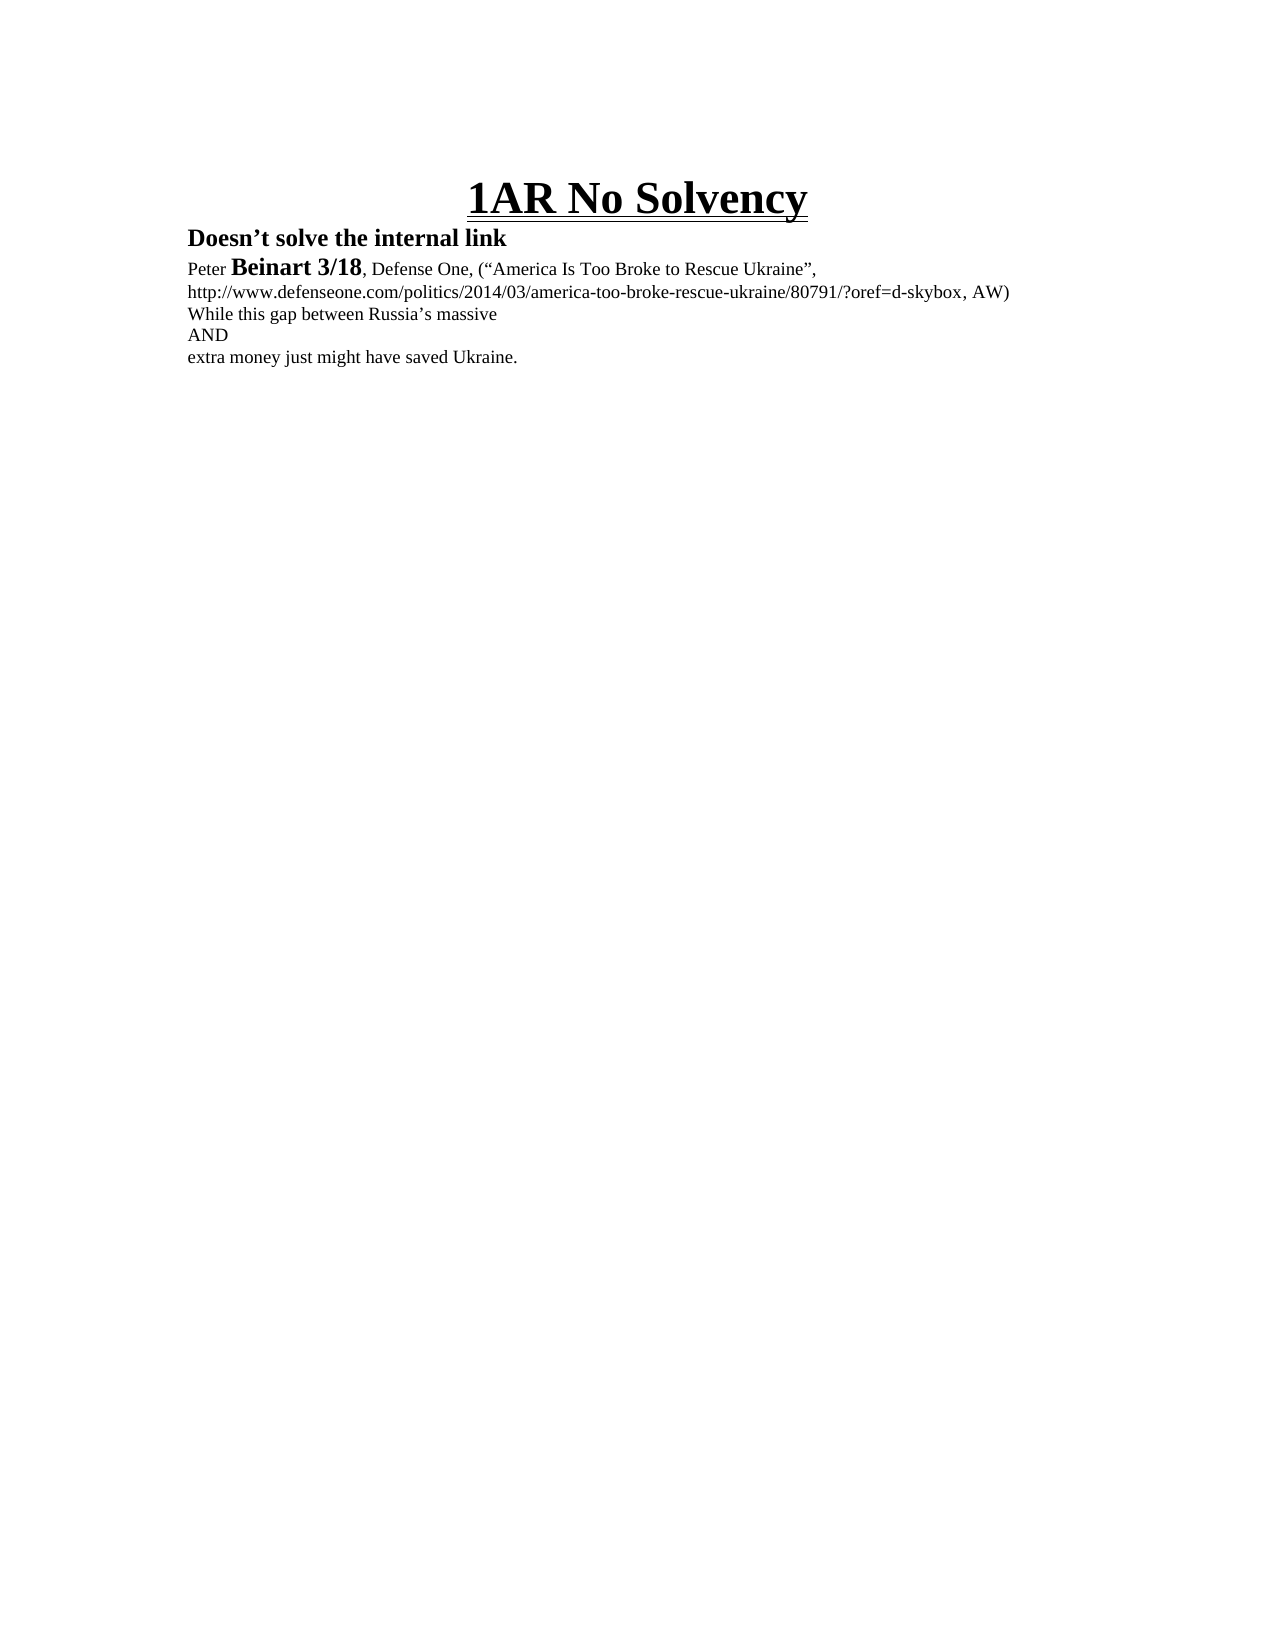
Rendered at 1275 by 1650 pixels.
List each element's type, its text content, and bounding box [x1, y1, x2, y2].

text Doesn’t solve the internal link [187, 223, 1087, 252]
text While this gap between Russia’s massive [187, 303, 1087, 324]
text Peter Beinart 3/18, Defense One, (“America Is Too Broke to Rescue Ukraine”, http://www.defenseone.com/politics/2014/03/america-too-broke-rescue-ukraine/80791/?oref=d-skybox, AW) [187, 252, 1087, 303]
subtitle 1AR No Solvency [187, 171, 1087, 223]
text extra money just might have saved Ukraine. [187, 346, 1087, 367]
text AND [187, 324, 1087, 346]
